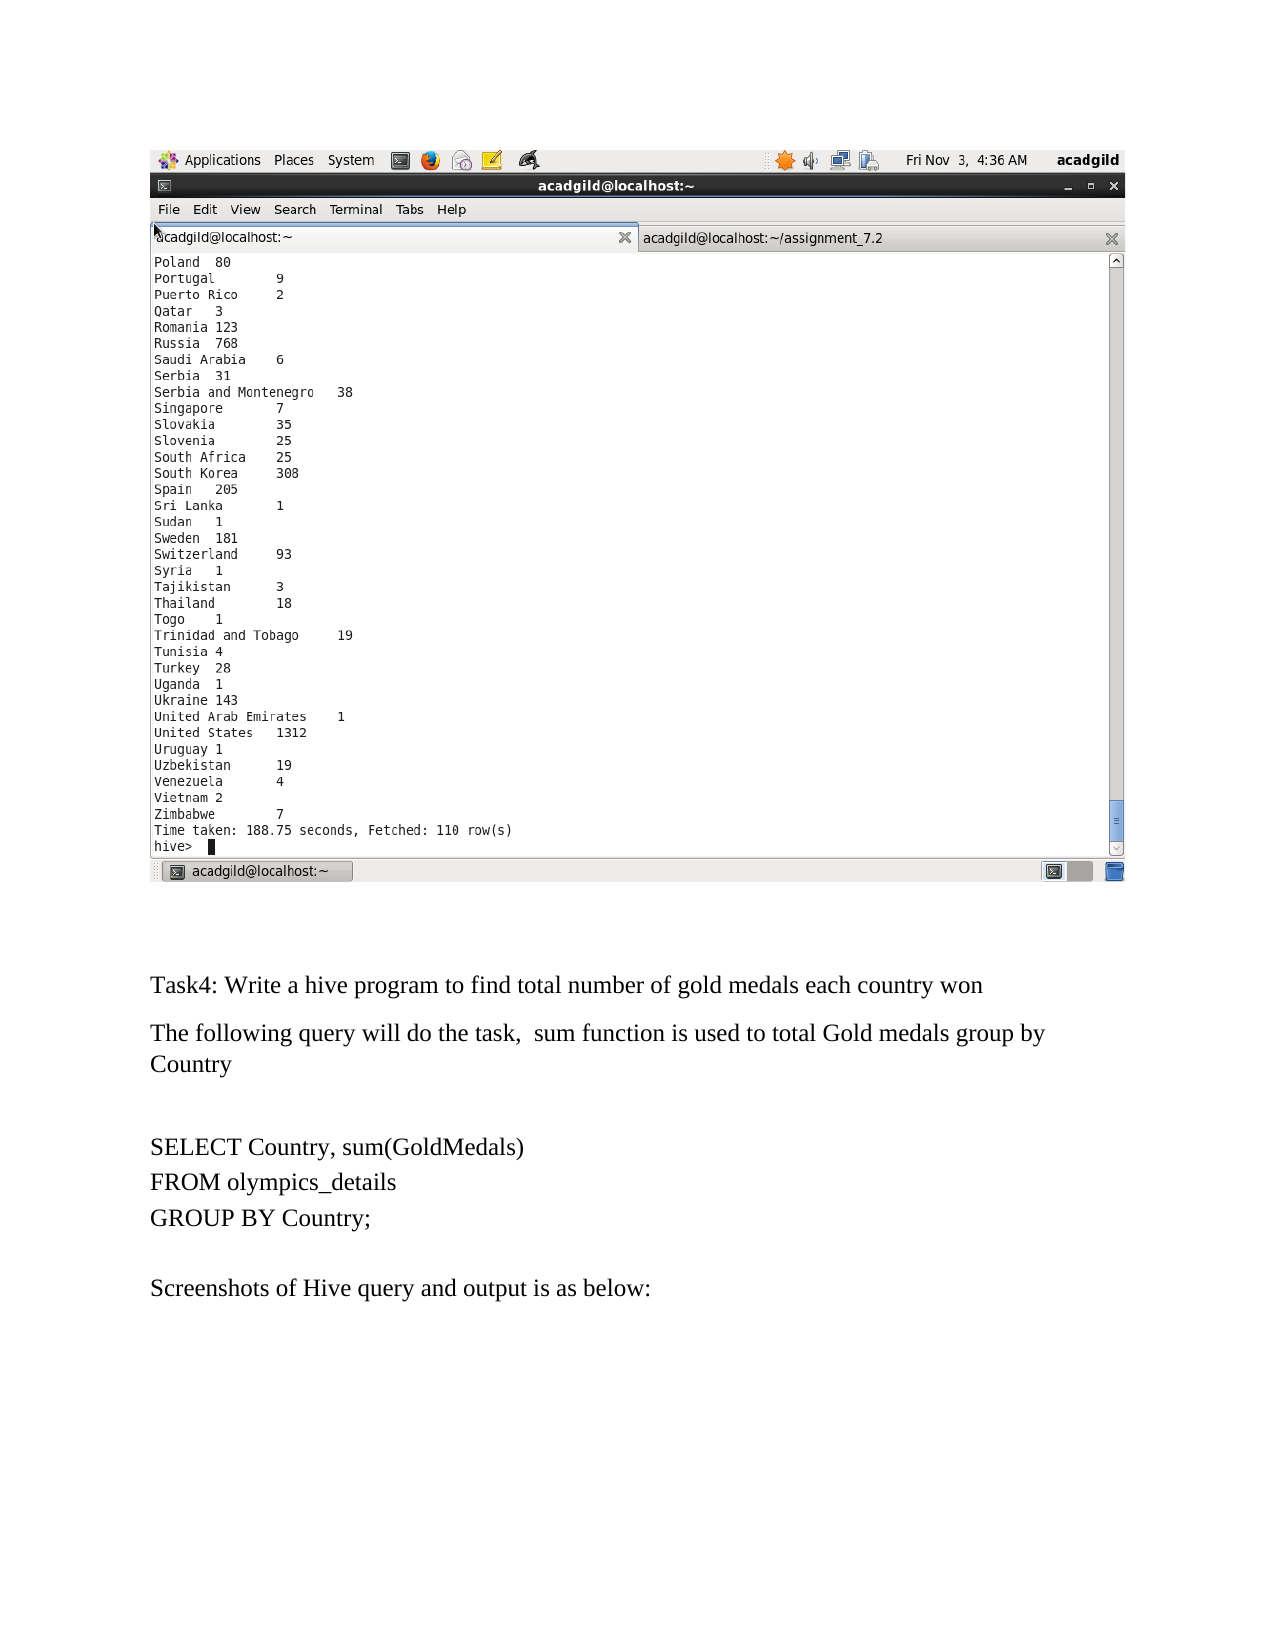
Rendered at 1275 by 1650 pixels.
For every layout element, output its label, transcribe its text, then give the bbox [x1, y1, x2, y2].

text FROM olympics_details [150, 1167, 1125, 1196]
text GROUP BY Country; [150, 1203, 1125, 1231]
text The following query will do the task, sum function is used to total Gold medals group by Country [150, 1018, 1125, 1078]
text SELECT Country, sum(GoldMedals) [150, 1132, 1125, 1161]
text Task4: Write a hive program to find total number of gold medals each country won [150, 971, 1125, 999]
text Screenshots of Hive query and output is as below: [150, 1273, 1125, 1302]
picture [150, 150, 1125, 882]
